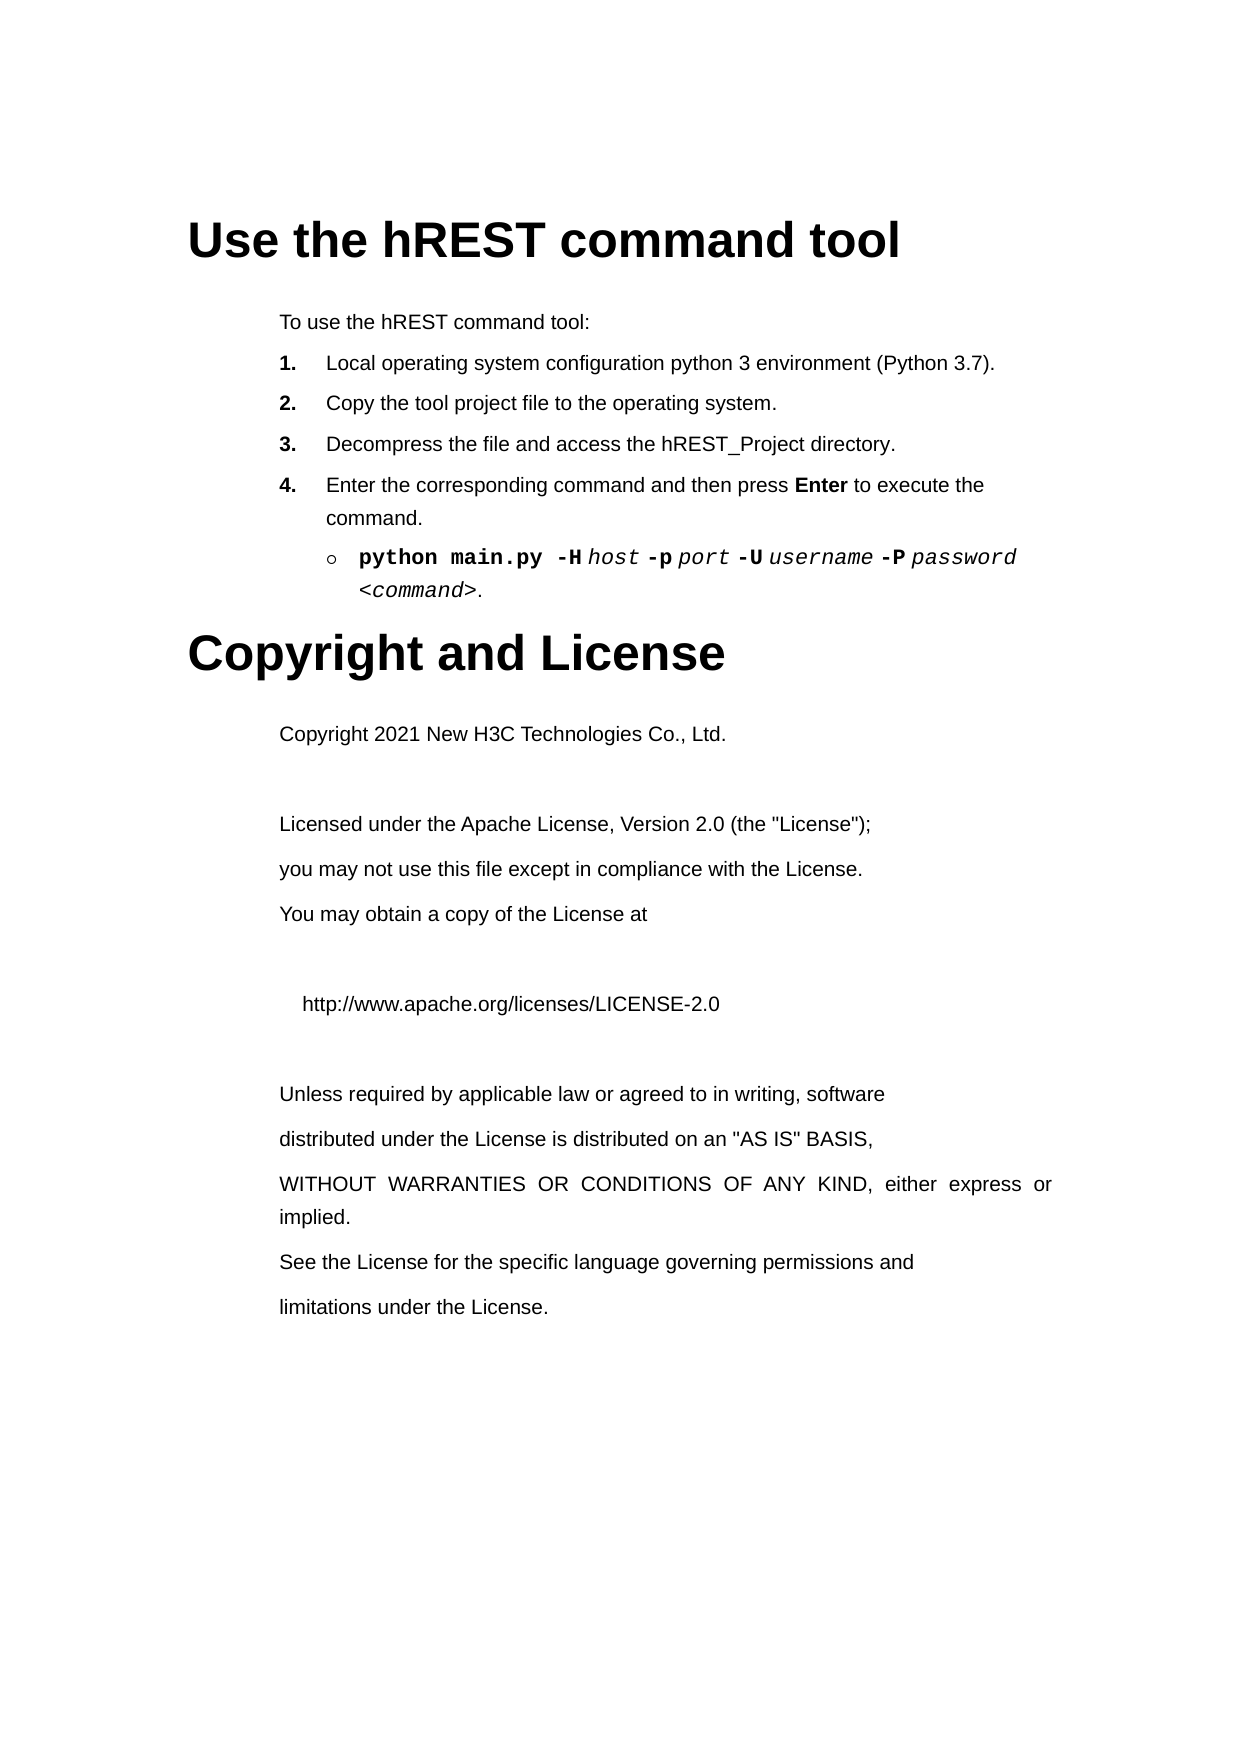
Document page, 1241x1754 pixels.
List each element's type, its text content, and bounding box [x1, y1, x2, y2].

text You may obtain a copy of the License at [279, 898, 1053, 930]
text distributed under the License is distributed on an "AS IS" BASIS, [279, 1123, 1053, 1155]
text Local operating system configuration python 3 environment (Python 3.7). [279, 346, 1053, 379]
text Unless required by applicable law or agreed to in writing, software [279, 1078, 1053, 1110]
text Licensed under the Apache License, Version 2.0 (the "License"); [279, 808, 1053, 840]
text See the License for the specific language governing permissions and [279, 1245, 1053, 1278]
text To use the hREST command tool: [279, 305, 1053, 338]
text you may not use this file except in compliance with the License. [279, 853, 1053, 885]
text Enter the corresponding command and then press Enter to execute the command. [279, 469, 1053, 534]
text http://www.apache.org/licenses/LICENSE-2.0 [279, 988, 1053, 1020]
text limitations under the License. [279, 1290, 1053, 1323]
subtitle Use the hREST command tool [187, 207, 1053, 272]
subtitle Copyright and License [187, 619, 1053, 684]
text Copy the tool project file to the operating system. [279, 387, 1053, 419]
text Decompress the file and access the hREST_Project directory. [279, 428, 1053, 460]
list python main.py -H host -p port -U username -P password <command>. [326, 542, 1053, 607]
text Copyright 2021 New H3C Technologies Co., Ltd. [279, 718, 1053, 750]
text WITHOUT WARRANTIES OR CONDITIONS OF ANY KIND, either express or implied. [279, 1168, 1053, 1233]
